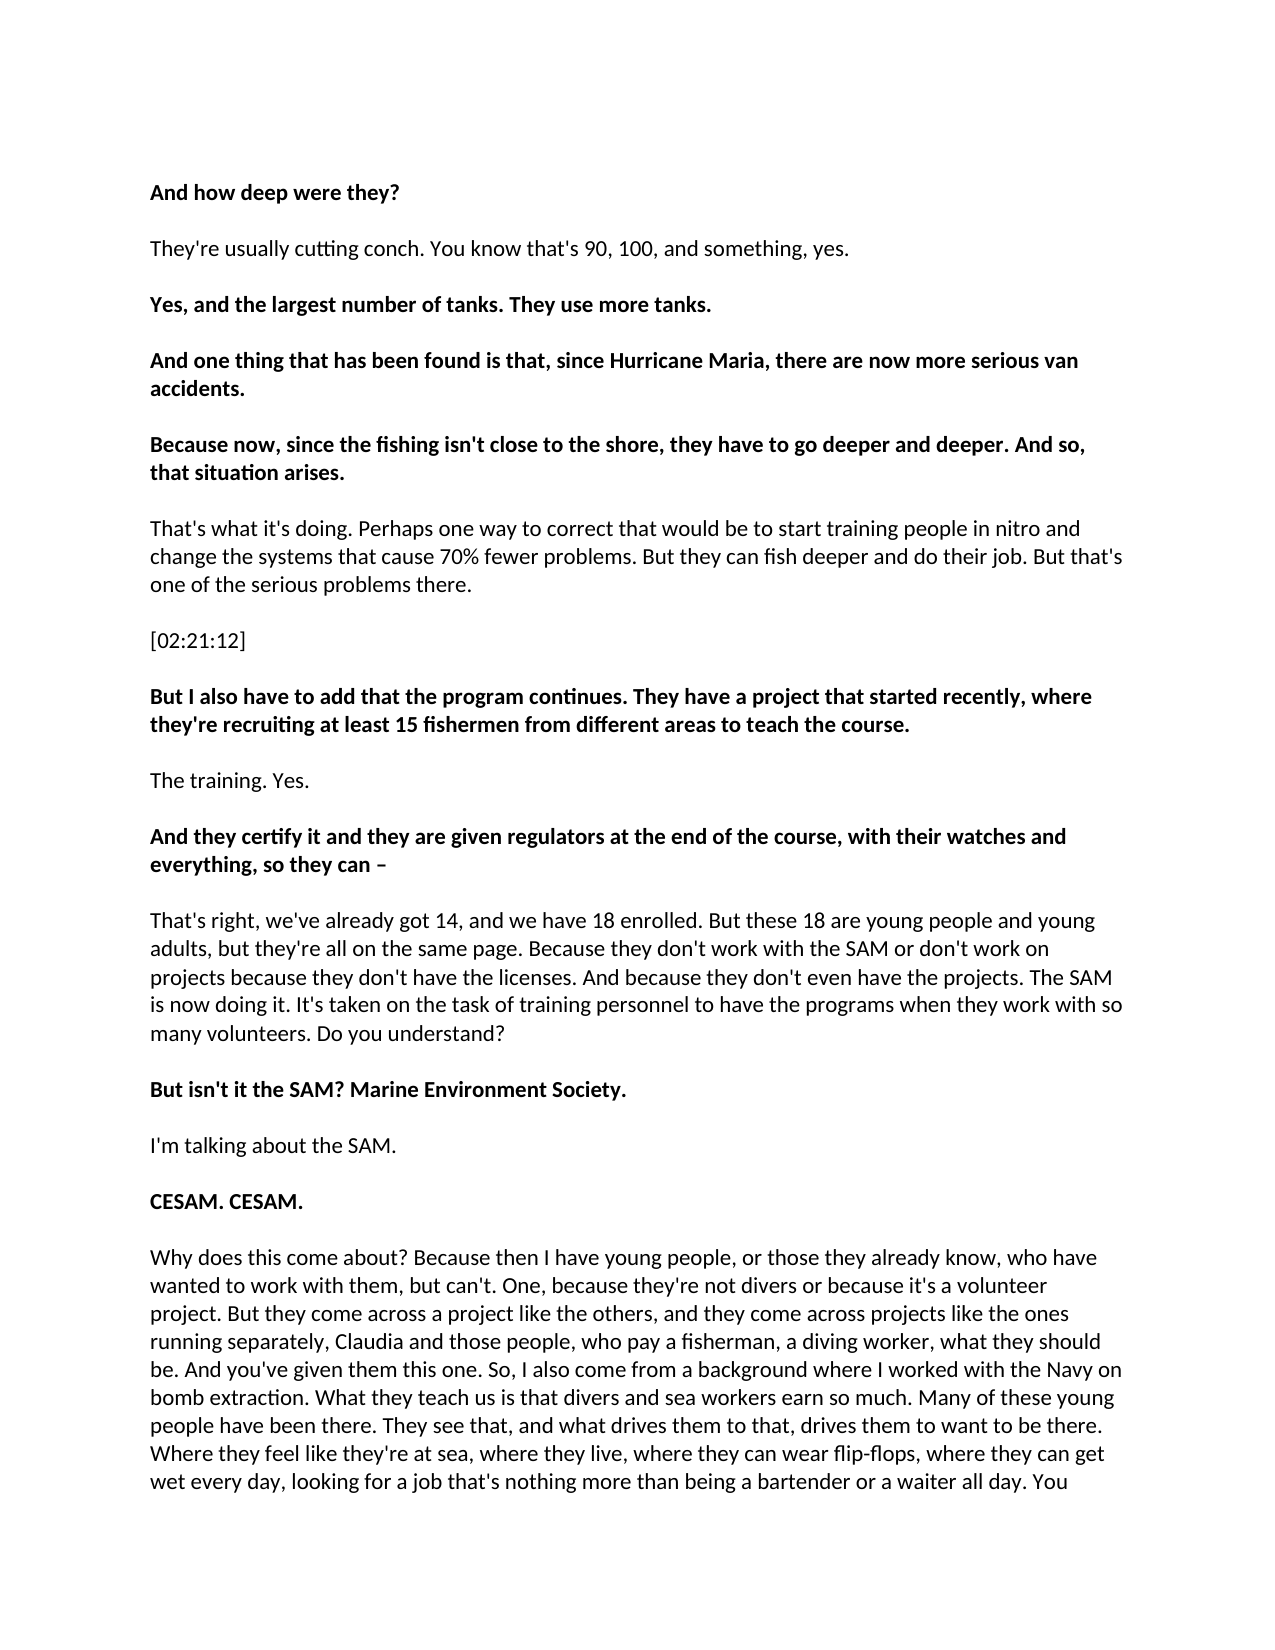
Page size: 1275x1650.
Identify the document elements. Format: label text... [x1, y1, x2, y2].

text CESAM. CESAM. [150, 1187, 1125, 1215]
text And one thing that has been found is that, since Hurricane Maria, there are now more serious van accidents. [150, 346, 1125, 402]
text Because now, since the fishing isn't close to the shore, they have to go deeper and deeper. And so, that situation arises. [150, 430, 1125, 486]
text But I also have to add that the program continues. They have a project that started recently, where they're recruiting at least 15 fishermen from different areas to teach the course. [150, 682, 1125, 738]
text That's right, we've already got 14, and we have 18 enrolled. But these 18 are young people and young adults, but they're all on the same page. Because they don't work with the SAM or don't work on projects because they don't have the licenses. And because they don't even have the projects. The SAM is now doing it. It's taken on the task of training personnel to have the programs when they work with so many volunteers. Do you understand? [150, 907, 1125, 1047]
text And they certify it and they are given regulators at the end of the course, with their watches and everything, so they can – [150, 822, 1125, 878]
text But isn't it the SAM? Marine Environment Society. [150, 1075, 1125, 1103]
text I'm talking about the SAM. [150, 1131, 1125, 1159]
text They're usually cutting conch. You know that's 90, 100, and something, yes. [150, 234, 1125, 262]
text That's what it's doing. Perhaps one way to correct that would be to start training people in nitro and change the systems that cause 70% fewer problems. But they can fish deeper and do their job. But that's one of the serious problems there. [150, 514, 1125, 598]
text Yes, and the largest number of tanks. They use more tanks. [150, 290, 1125, 318]
text And how deep were they? [150, 178, 1125, 206]
text The training. Yes. [150, 766, 1125, 794]
text [02:21:12] [150, 626, 1125, 654]
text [150, 1243, 1125, 1495]
